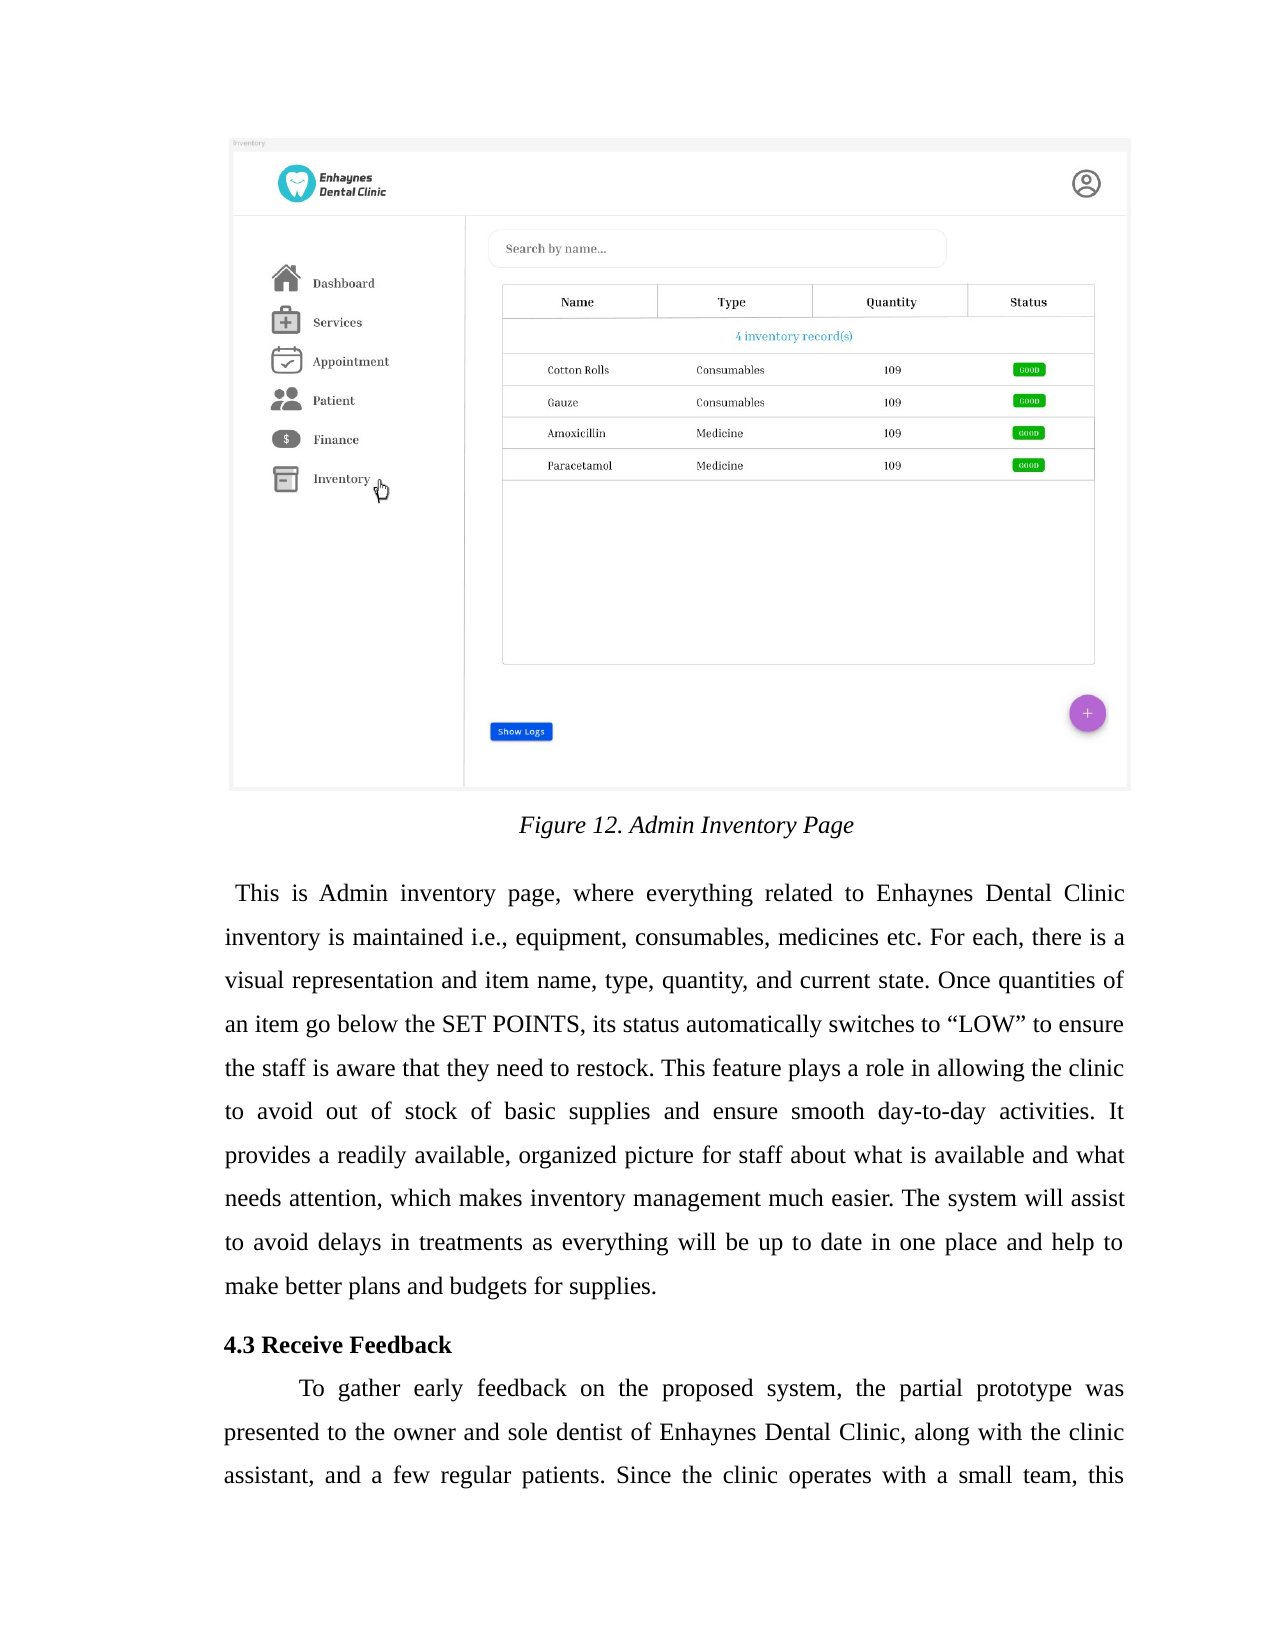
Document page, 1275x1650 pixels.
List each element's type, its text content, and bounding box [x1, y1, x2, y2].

text Figure 12. Admin Inventory Page [450, 810, 1126, 839]
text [223, 1373, 1126, 1489]
text This is Admin inventory page, where everything related to Enhaynes Dental Clinic inventory is maintained i.e., equipment, consumables, medicines etc. For each, there is a visual representation and item name, type, quantity, and current state. Once quantities of an item go below the SET POINTS, its status automatically switches to “LOW” to ensure the staff is aware that they need to restock. This feature plays a role in allowing the clinic to avoid out of stock of basic supplies and ensure smooth day-to-day activities. It provides a readily available, organized picture for staff about what is available and what needs attention, which makes inventory management much easier. The system will assist to avoid delays in treatments as everything will be up to date in one place and help to make better plans and budgets for supplies. [223, 878, 1126, 1299]
subtitle Receive Feedback [223, 1330, 1125, 1359]
picture [229, 138, 1131, 791]
